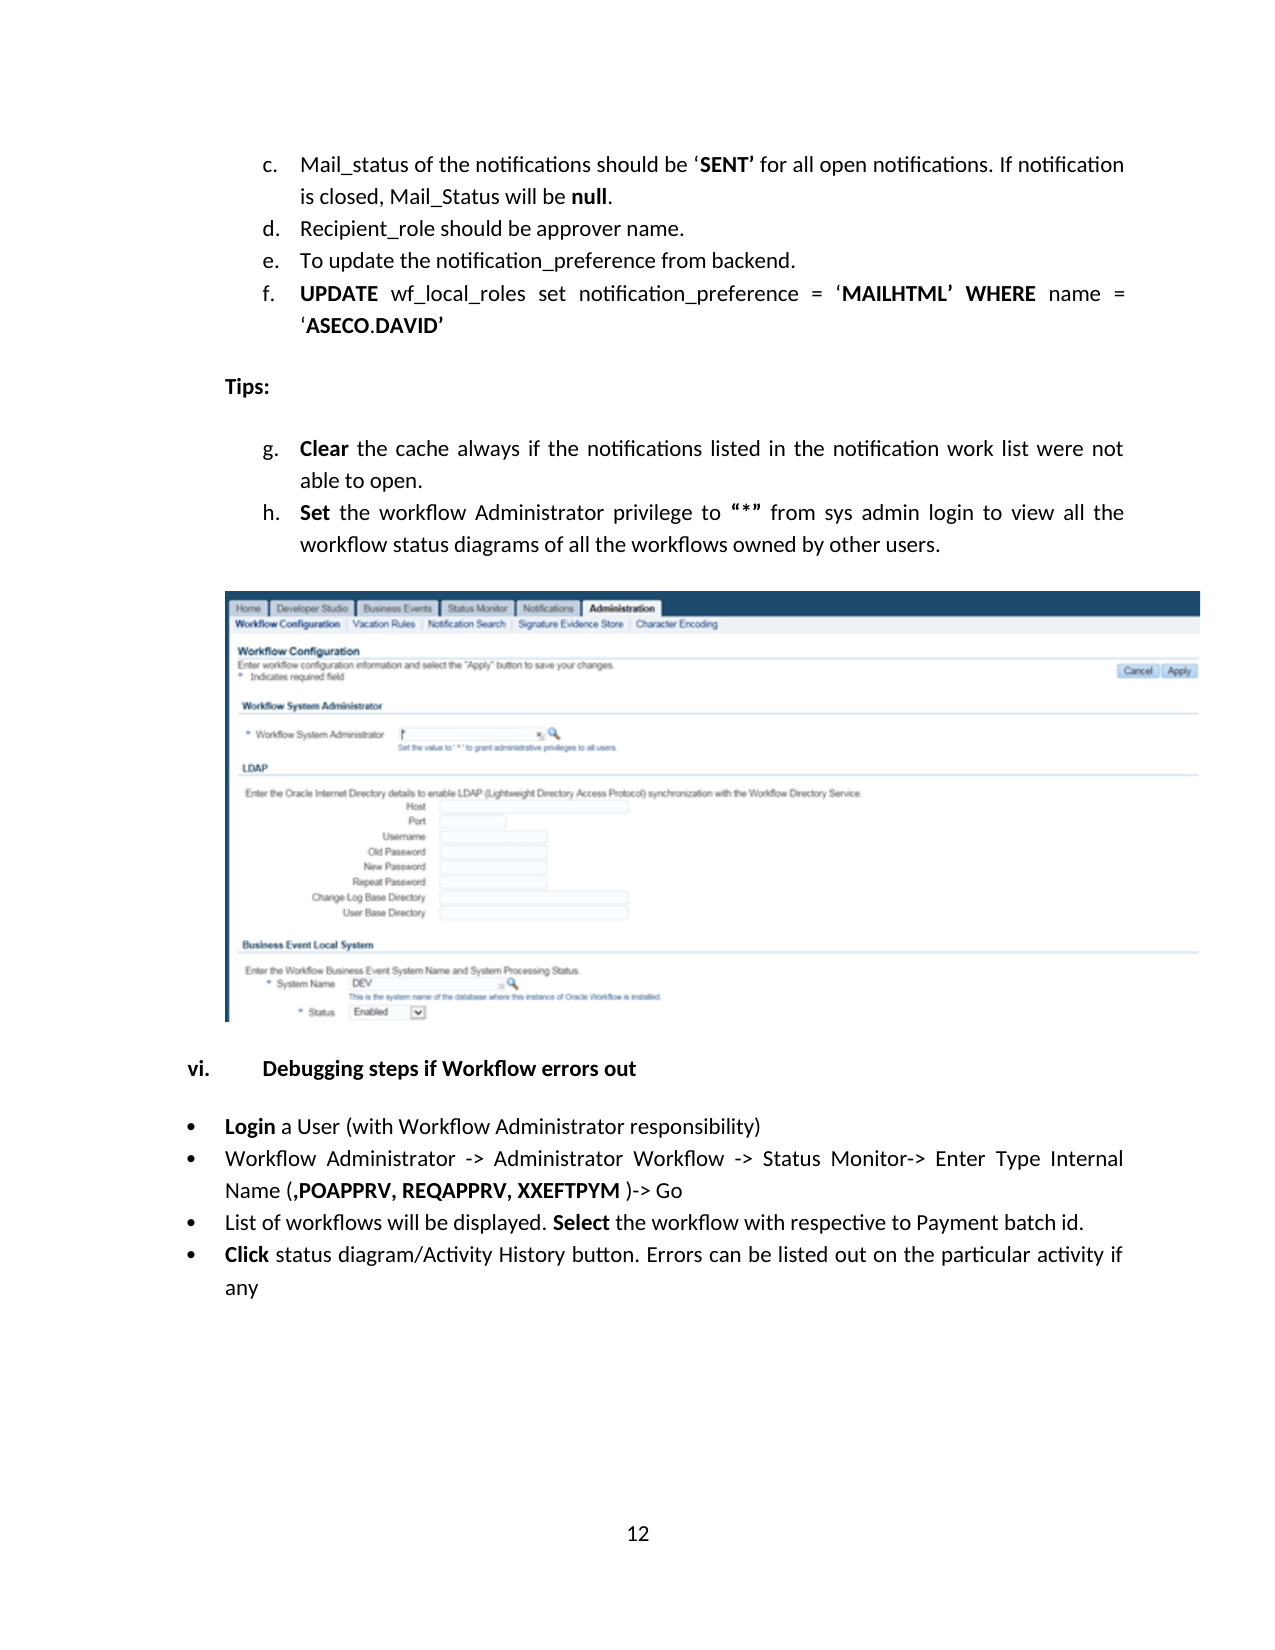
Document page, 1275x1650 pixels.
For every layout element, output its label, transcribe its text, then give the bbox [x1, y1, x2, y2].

list Recipient_role should be approver name. [262, 214, 1125, 242]
subtitle Debugging steps if Workflow errors out [187, 1054, 1125, 1083]
list Mail_status of the notifications should be ‘SENT’ for all open notifications. If notification is closed, Mail_Status will be null. [262, 150, 1125, 210]
list Workflow Administrator -> Administrator Workflow -> Status Monitor-> Enter Type Internal Name (,POAPPRV, REQAPPRV, XXEFTPYM )-> Go [187, 1144, 1125, 1204]
list To update the notification_preference from backend. [262, 247, 1125, 274]
text Tips: [225, 372, 1125, 400]
list List of workflows will be displayed. Select the workflow with respective to Payment batch id. [187, 1208, 1125, 1236]
list Click status diagram/Activity History button. Errors can be listed out on the particular activity if any [187, 1241, 1125, 1301]
list Clear the cache always if the notifications listed in the notification work list were not able to open. [262, 434, 1125, 494]
list Login a User (with Workflow Administrator responsibility) [187, 1112, 1125, 1140]
list Set the workflow Administrator privilege to “*” from sys admin login to view all the workflow status diagrams of all the workflows owned by other users. [262, 498, 1125, 558]
list UPDATE wf_local_roles set notification_preference = ‘MAILHTML’ WHERE name = ‘ASECO.DAVID’ [262, 279, 1125, 339]
picture [225, 591, 1200, 1022]
